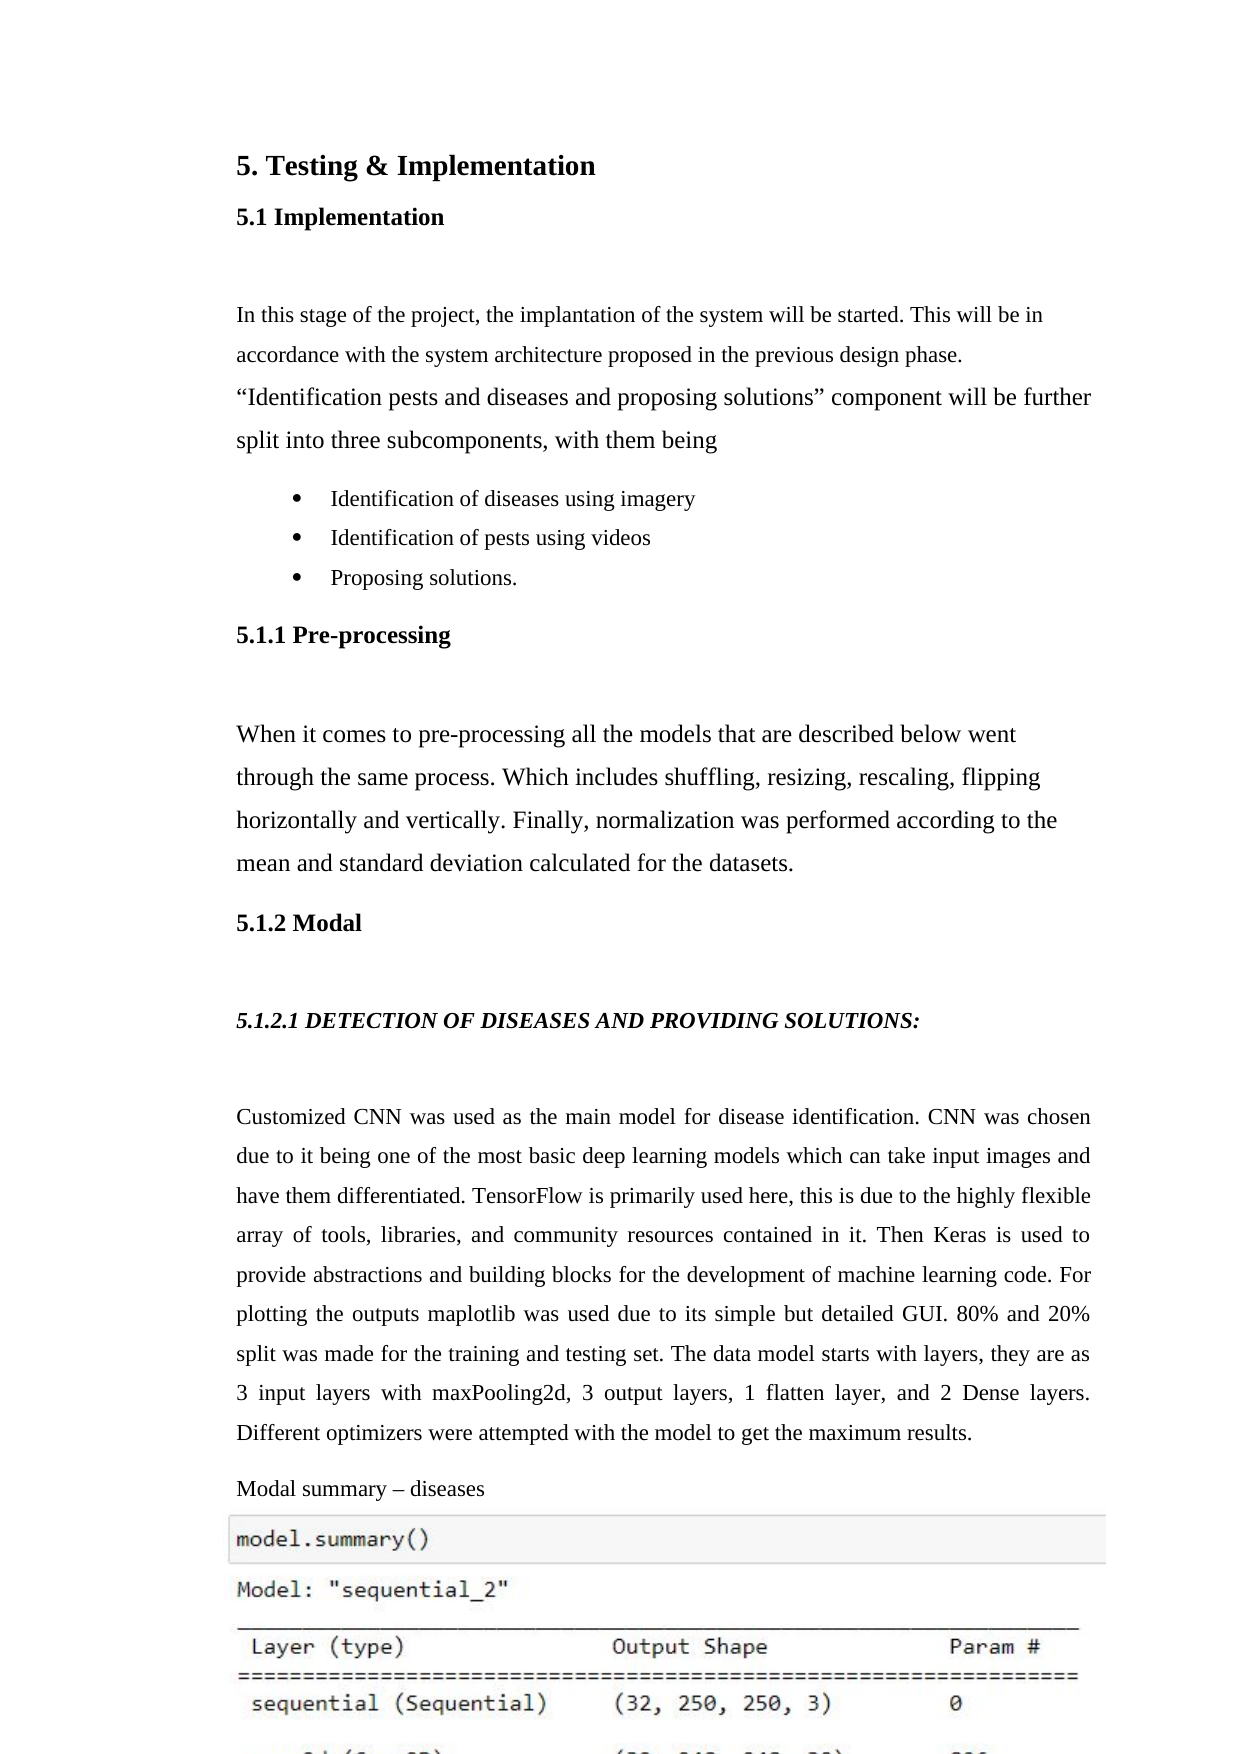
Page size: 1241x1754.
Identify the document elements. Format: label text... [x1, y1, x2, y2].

subtitle 5.1.1 Pre-processing [236, 620, 1092, 648]
text When it comes to pre-processing all the models that are described below went through the same process. Which includes shuffling, resizing, rescaling, flipping horizontally and vertically. Finally, normalization was performed according to the mean and standard deviation calculated for the datasets. [236, 719, 1092, 877]
text In this stage of the project, the implantation of the system will be started. This will be in accordance with the system architecture proposed in the previous design phase. “Identification pests and diseases and proposing solutions” component will be further split into three subcomponents, with them being [236, 301, 1092, 453]
subtitle 5.1 Implementation [236, 202, 1092, 231]
subtitle 5.1.2.1 DETECTION OF DISEASES AND PROVIDING SOLUTIONS: [236, 1007, 1092, 1034]
list Proposing solutions. [293, 563, 1092, 590]
text Customized CNN was used as the main model for disease identification. CNN was chosen due to it being one of the most basic deep learning models which can take input images and have them differentiated. TensorFlow is primarily used here, this is due to the highly flexible array of tools, libraries, and community resources contained in it. Then Keras is used to provide abstractions and building blocks for the development of machine learning code. For plotting the outputs maplotlib was used due to its simple but detailed GUI. 80% and 20% split was made for the training and testing set. The data model starts with layers, they are as 3 input layers with maxPooling2d, 3 output layers, 1 flatten layer, and 2 Dense layers. Different optimizers were attempted with the model to get the maximum results. [236, 1103, 1092, 1445]
list Identification of pests using videos [293, 524, 1092, 550]
text Modal summary – diseases [236, 1475, 1092, 1501]
picture [222, 1506, 1106, 1754]
subtitle 5.1.2 Modal [236, 908, 1092, 937]
subtitle 5. Testing & Implementation [236, 148, 1092, 181]
list Identification of diseases using imagery [293, 484, 1092, 511]
